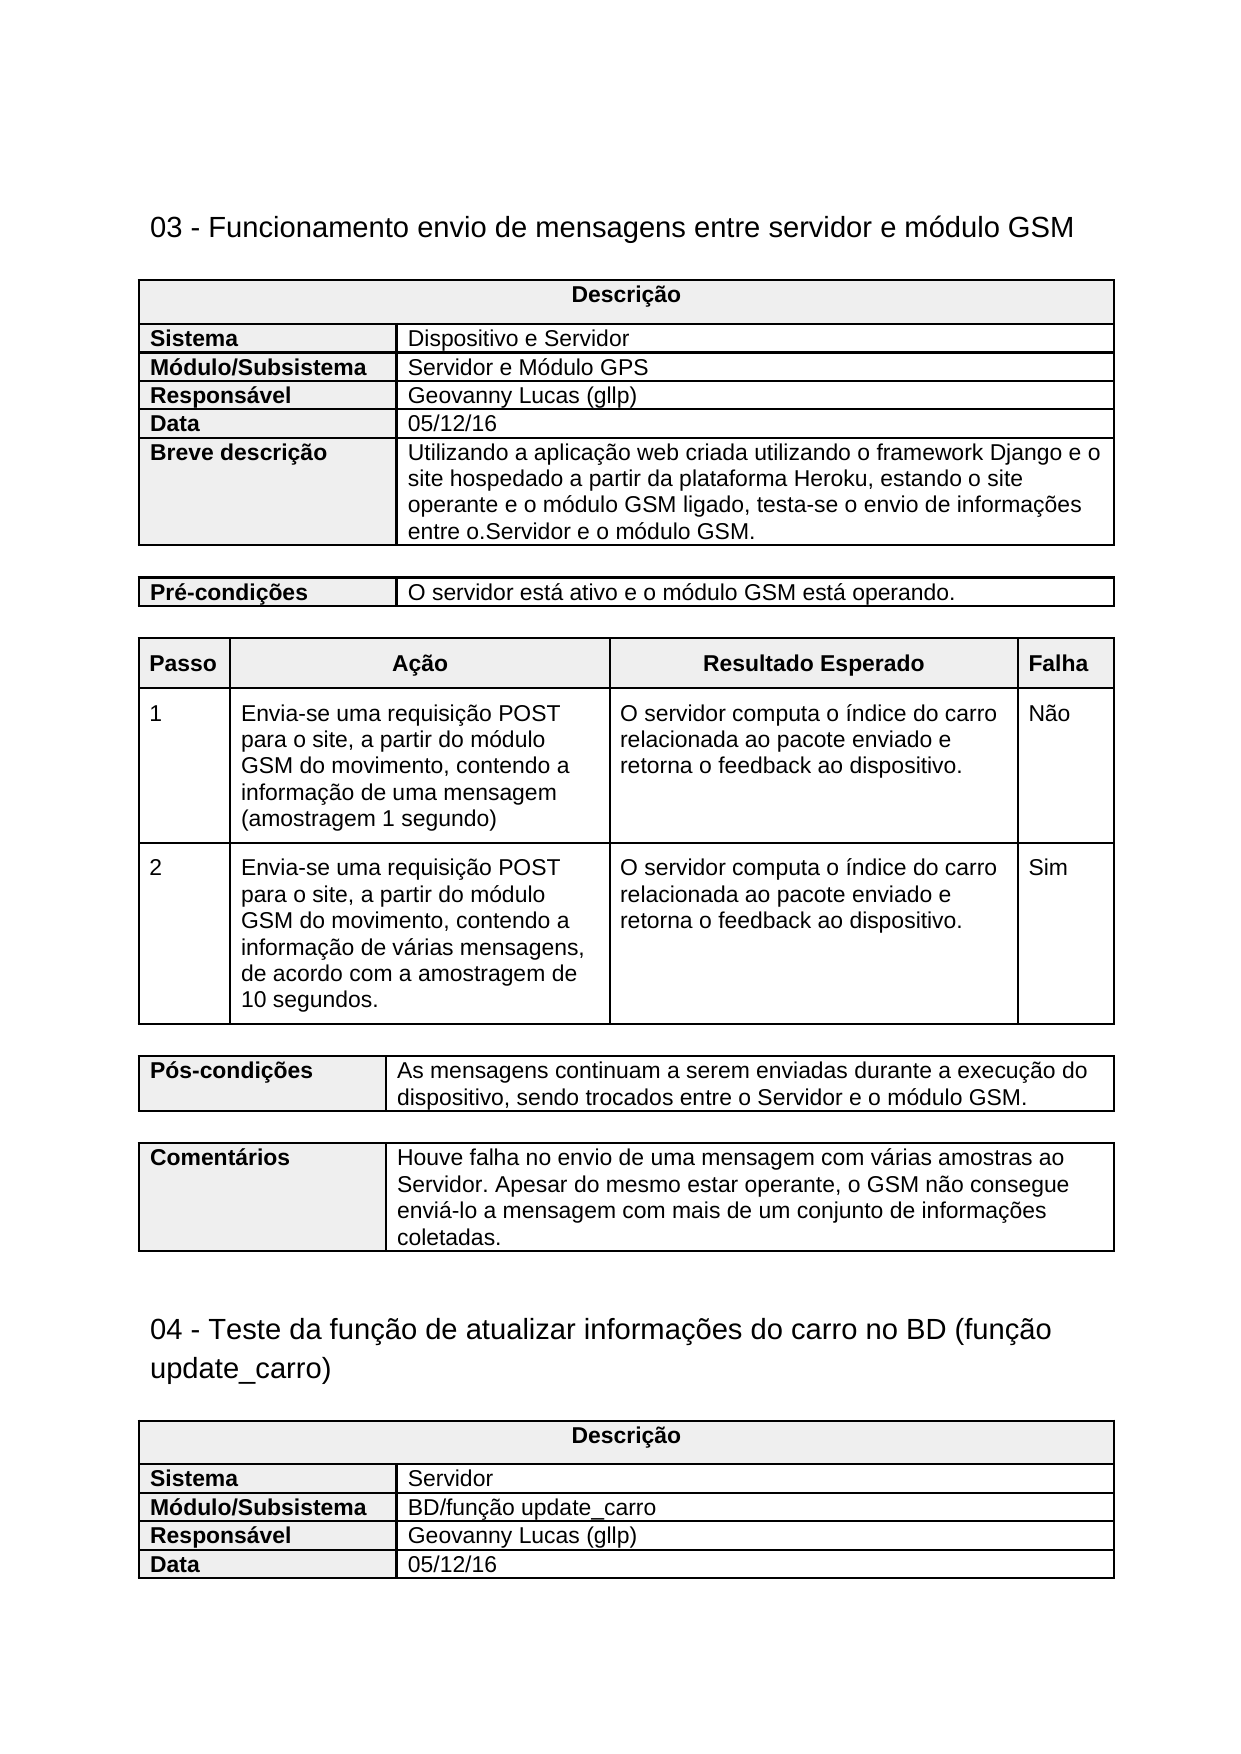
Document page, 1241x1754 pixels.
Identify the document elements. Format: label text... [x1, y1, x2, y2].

table_header Comentários [140, 1144, 385, 1250]
table_cell Data [140, 1551, 395, 1577]
table_header Falha [1019, 639, 1113, 687]
table_cell O servidor computa o índice do carro relacionada ao pacote enviado e retorna o feedback ao dispositivo. [611, 844, 1017, 1023]
table_header Resultado Esperado [611, 639, 1017, 687]
table_cell Breve descrição [140, 439, 395, 544]
table_cell Geovanny Lucas (gllp) [398, 1522, 1113, 1549]
table_cell 2 [140, 844, 229, 1023]
table_cell Geovanny Lucas (gllp) [398, 382, 1113, 408]
table_header As mensagens continuam a serem enviadas durante a execução do dispositivo, sendo trocados entre o Servidor e o módulo GSM. [387, 1057, 1113, 1110]
table_header Passo [140, 639, 229, 687]
table_cell 05/12/16 [398, 410, 1113, 437]
text 04 - Teste da função de atualizar informações do carro no BD (função update_carro) [150, 1312, 1090, 1384]
table_cell Envia-se uma requisição POST para o site, a partir do módulo GSM do movimento, contendo a informação de várias mensagens, de acordo com a amostragem de 10 segundos. [231, 844, 609, 1023]
table_cell Responsável [140, 1522, 395, 1549]
text 03 - Funcionamento envio de mensagens entre servidor e módulo GSM [150, 210, 1090, 244]
table_cell 1 [140, 689, 229, 842]
table_cell 05/12/16 [398, 1551, 1113, 1577]
table_header Descrição [140, 281, 1113, 323]
table_header Ação [231, 639, 609, 687]
table_header Descrição [140, 1422, 1113, 1463]
table_cell Envia-se uma requisição POST para o site, a partir do módulo GSM do movimento, contendo a informação de uma mensagem (amostragem 1 segundo) [231, 689, 609, 842]
table_cell Sistema [140, 1465, 395, 1492]
table_cell Módulo/Subsistema [140, 1494, 395, 1520]
table_cell Responsável [140, 382, 395, 408]
table_cell Utilizando a aplicação web criada utilizando o framework Django e o site hospedado a partir da plataforma Heroku, estando o site operante e o módulo GSM ligado, testa-se o envio de informações entre o.Servidor e o módulo GSM. [398, 439, 1113, 544]
table_cell BD/função update_carro [398, 1494, 1113, 1520]
table_cell Dispositivo e Servidor [398, 325, 1113, 351]
table_header Pós-condições [140, 1057, 385, 1110]
table_cell Servidor [398, 1465, 1113, 1492]
table_cell Módulo/Subsistema [140, 354, 395, 380]
table_cell Data [140, 410, 395, 437]
table_cell O servidor computa o índice do carro relacionada ao pacote enviado e retorna o feedback ao dispositivo. [611, 689, 1017, 842]
table_header O servidor está ativo e o módulo GSM está operando. [398, 579, 1113, 605]
table_header Pré-condições [140, 579, 395, 605]
table_cell Não [1019, 689, 1113, 842]
table_cell Sistema [140, 325, 395, 351]
table_cell Servidor e Módulo GPS [398, 354, 1113, 380]
table_cell Sim [1019, 844, 1113, 1023]
table_header Houve falha no envio de uma mensagem com várias amostras ao Servidor. Apesar do mesmo estar operante, o GSM não consegue enviá-lo a mensagem com mais de um conjunto de informações coletadas. [387, 1144, 1113, 1250]
